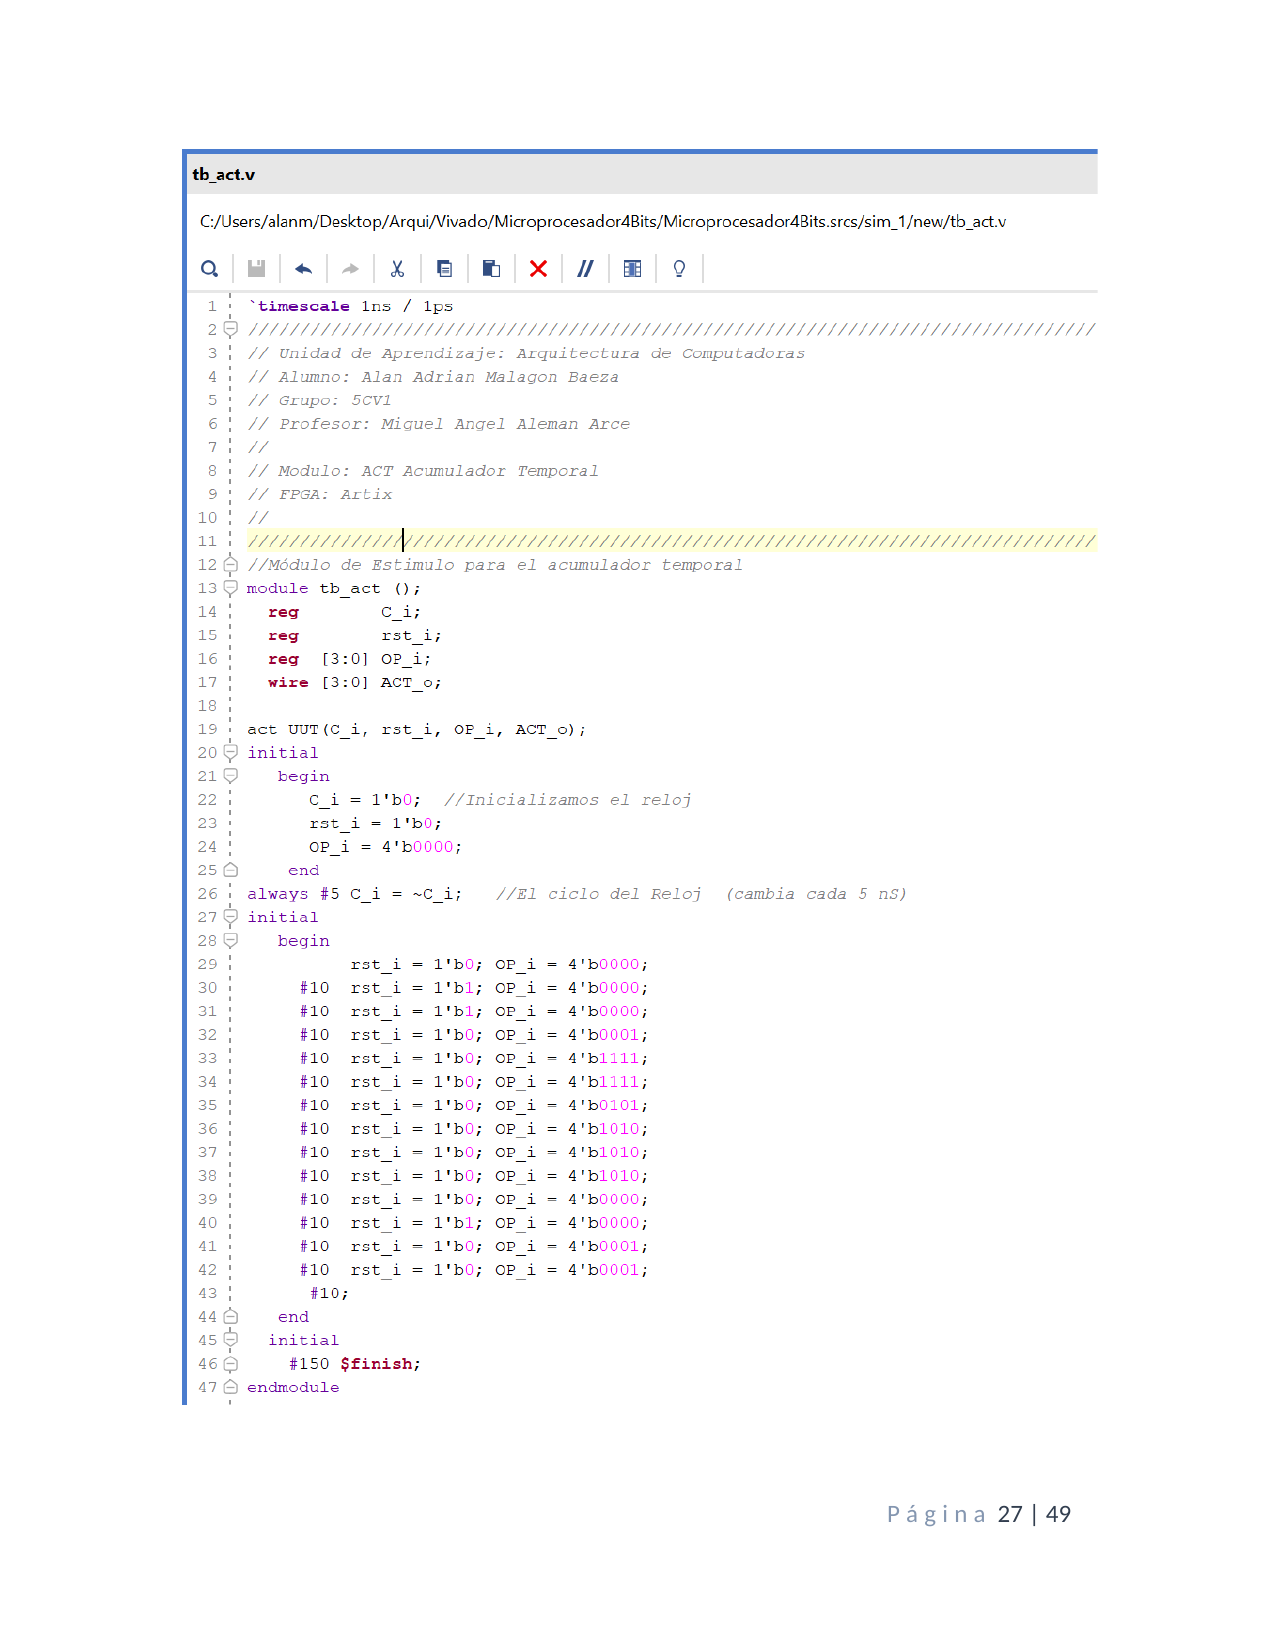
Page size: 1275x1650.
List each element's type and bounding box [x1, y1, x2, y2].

picture [177, 147, 1098, 1405]
